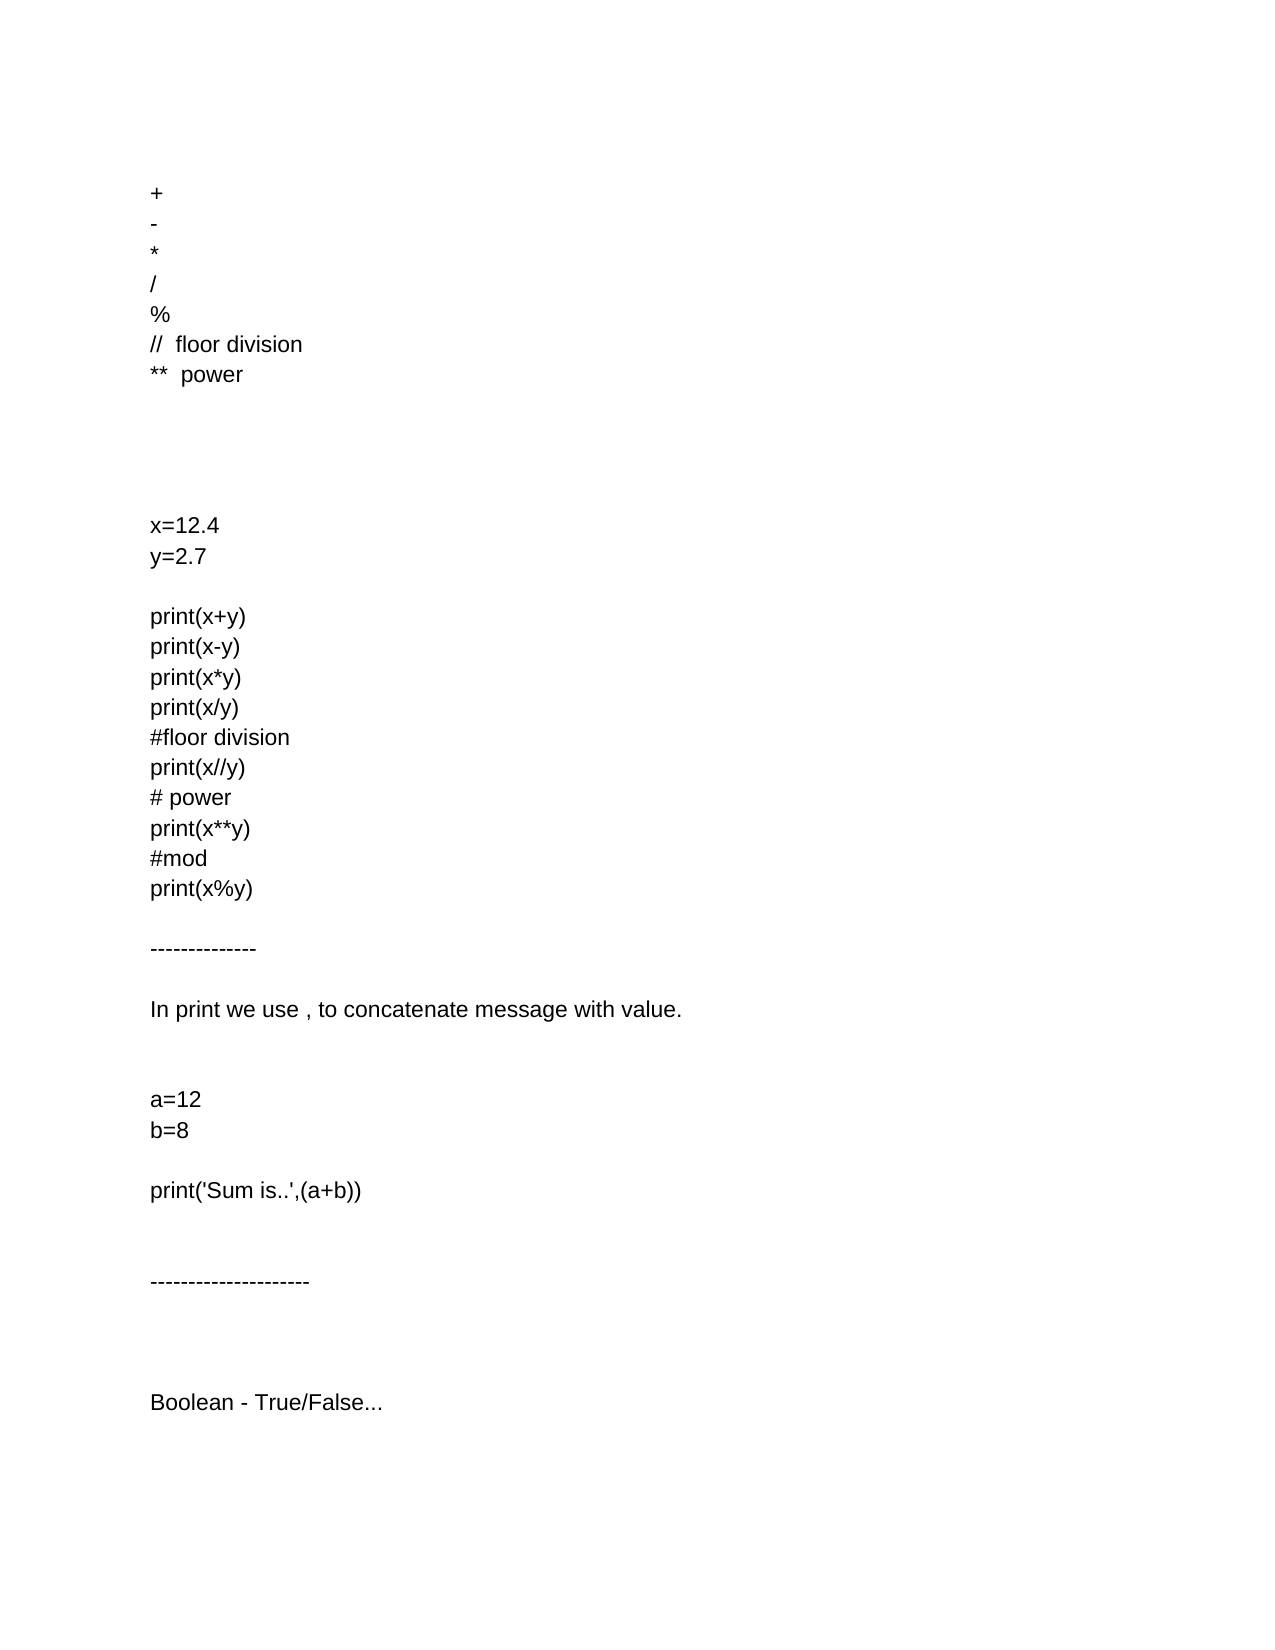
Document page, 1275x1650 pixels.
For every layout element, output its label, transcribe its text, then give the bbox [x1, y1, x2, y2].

text #mod [150, 845, 1125, 871]
text # power [150, 784, 1125, 811]
text print(x//y) [150, 754, 1125, 781]
text --------------------- [150, 1268, 1125, 1294]
text #floor division [150, 724, 1125, 750]
text / [150, 271, 1125, 297]
text print(x/y) [150, 694, 1125, 720]
text % [150, 301, 1125, 327]
text a=12 [150, 1086, 1125, 1113]
text In print we use , to concatenate message with value. [150, 996, 1125, 1022]
text // floor division [150, 331, 1125, 358]
text x=12.4 [150, 512, 1125, 539]
text print(x**y) [150, 814, 1125, 841]
text print(x%y) [150, 875, 1125, 901]
text + [150, 180, 1125, 207]
text print(x*y) [150, 663, 1125, 690]
text print(x-y) [150, 633, 1125, 660]
text print('Sum is..',(a+b)) [150, 1177, 1125, 1203]
text y=2.7 [150, 543, 1125, 569]
text print(x+y) [150, 603, 1125, 629]
text * [150, 241, 1125, 267]
text -------------- [150, 935, 1125, 962]
text Boolean - True/False... [150, 1388, 1125, 1415]
text b=8 [150, 1117, 1125, 1143]
text - [150, 210, 1125, 237]
text ** power [150, 361, 1125, 388]
